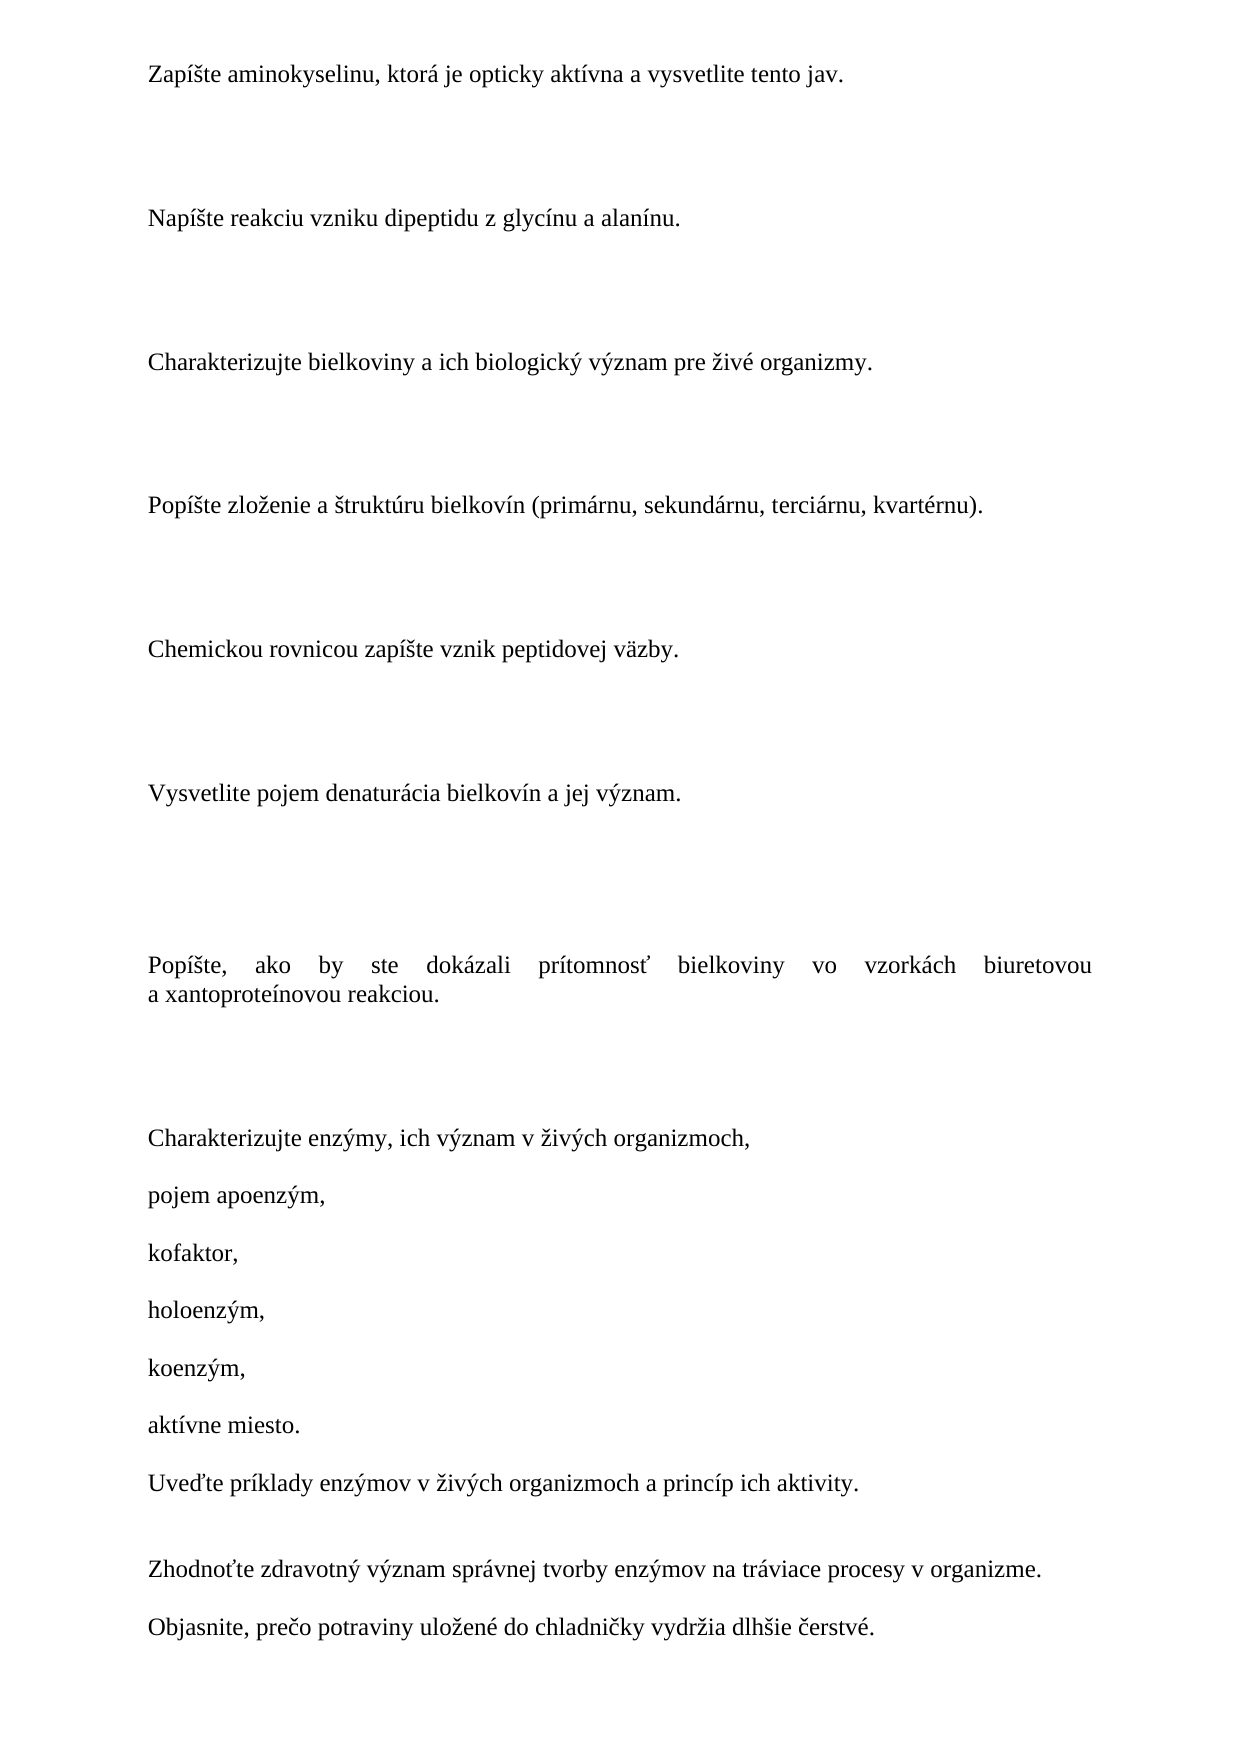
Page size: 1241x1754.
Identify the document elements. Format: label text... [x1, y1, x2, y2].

text Popíšte, ako by ste dokázali prítomnosť bielkoviny vo vzorkách biuretovou a xantoproteínovou reakciou. [148, 950, 1093, 1008]
text koenzým, [148, 1353, 1093, 1382]
text Zhodnoťte zdravotný význam správnej tvorby enzýmov na tráviace procesy v organizme. [148, 1554, 1093, 1583]
text Chemickou rovnicou zapíšte vznik peptidovej väzby. [148, 634, 1093, 663]
text pojem apoenzým, [148, 1180, 1093, 1209]
text aktívne miesto. [148, 1410, 1093, 1439]
text Objasnite, prečo potraviny uložené do chladničky vydržia dlhšie čerstvé. [148, 1612, 1093, 1640]
text Charakterizujte bielkoviny a ich biologický význam pre živé organizmy. [148, 347, 1093, 375]
text Popíšte zloženie a štruktúru bielkovín (primárnu, sekundárnu, terciárnu, kvartérnu). [148, 490, 1093, 519]
text kofaktor, [148, 1238, 1093, 1267]
text Zapíšte aminokyselinu, ktorá je opticky aktívna a vysvetlite tento jav. [148, 59, 1093, 88]
text Uveďte príklady enzýmov v živých organizmoch a princíp ich aktivity. [148, 1468, 1093, 1497]
text Vysvetlite pojem denaturácia bielkovín a jej význam. [148, 778, 1093, 807]
text Charakterizujte enzýmy, ich význam v živých organizmoch, [148, 1123, 1093, 1152]
text holoenzým, [148, 1295, 1093, 1324]
text Napíšte reakciu vzniku dipeptidu z glycínu a alanínu. [148, 203, 1093, 232]
